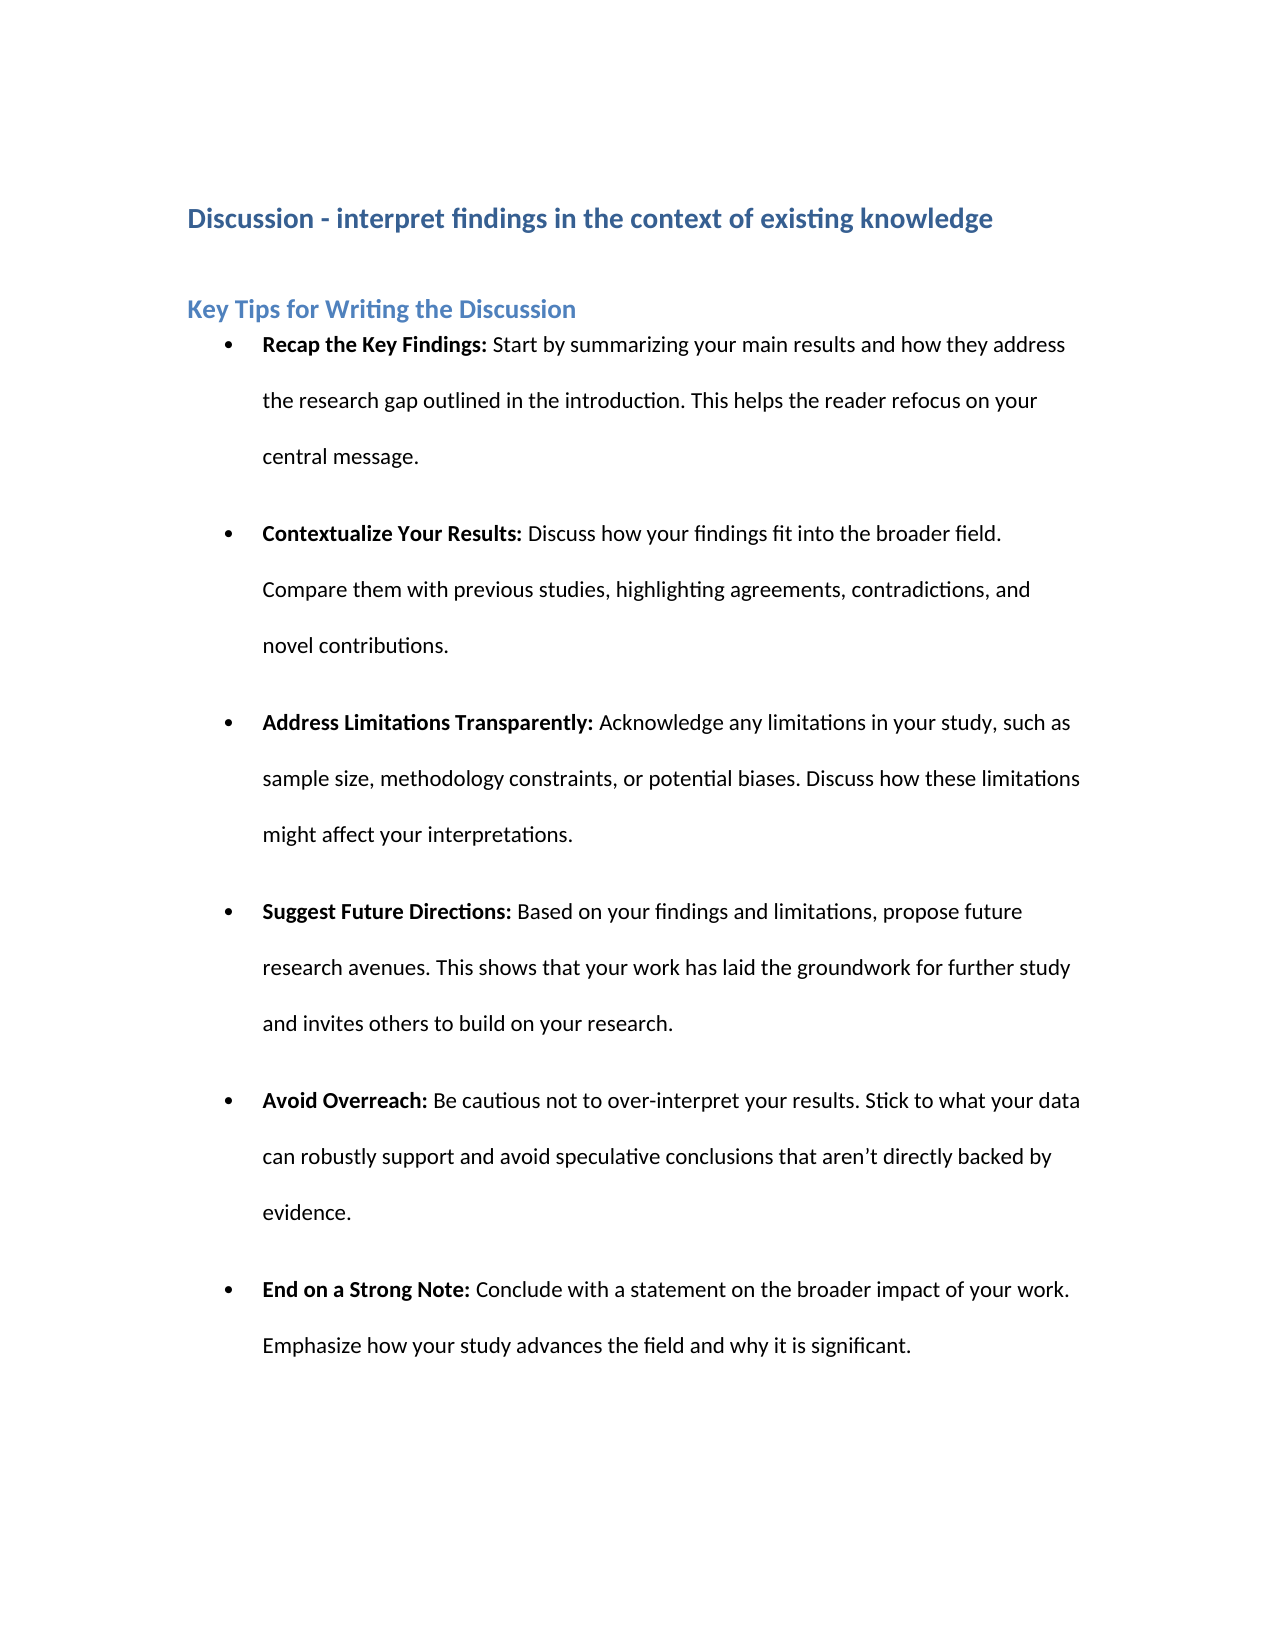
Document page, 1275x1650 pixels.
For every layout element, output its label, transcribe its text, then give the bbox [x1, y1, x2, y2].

list Recap the Key Findings: Start by summarizing your main results and how they address the research gap outlined in the introduction. This helps the reader refocus on your central message. [225, 330, 1087, 470]
list Address Limitations Transparently: Acknowledge any limitations in your study, such as sample size, methodology constraints, or potential biases. Discuss how these limitations might affect your interpretations. [225, 708, 1087, 848]
list Avoid Overreach: Be cautious not to over-interpret your results. Stick to what your data can robustly support and avoid speculative conclusions that aren’t directly backed by evidence. [225, 1086, 1087, 1226]
list Contextualize Your Results: Discuss how your findings fit into the broader field. Compare them with previous studies, highlighting agreements, contradictions, and novel contributions. [225, 519, 1087, 659]
list Suggest Future Directions: Based on your findings and limitations, propose future research avenues. This shows that your work has laid the groundwork for further study and invites others to build on your research. [225, 897, 1087, 1037]
list End on a Strong Note: Conclude with a statement on the broader impact of your work. Emphasize how your study advances the field and why it is significant. [225, 1275, 1087, 1359]
subtitle Key Tips for Writing the Discussion [187, 292, 1087, 325]
subtitle Discussion - interpret findings in the context of existing knowledge [187, 200, 1087, 236]
